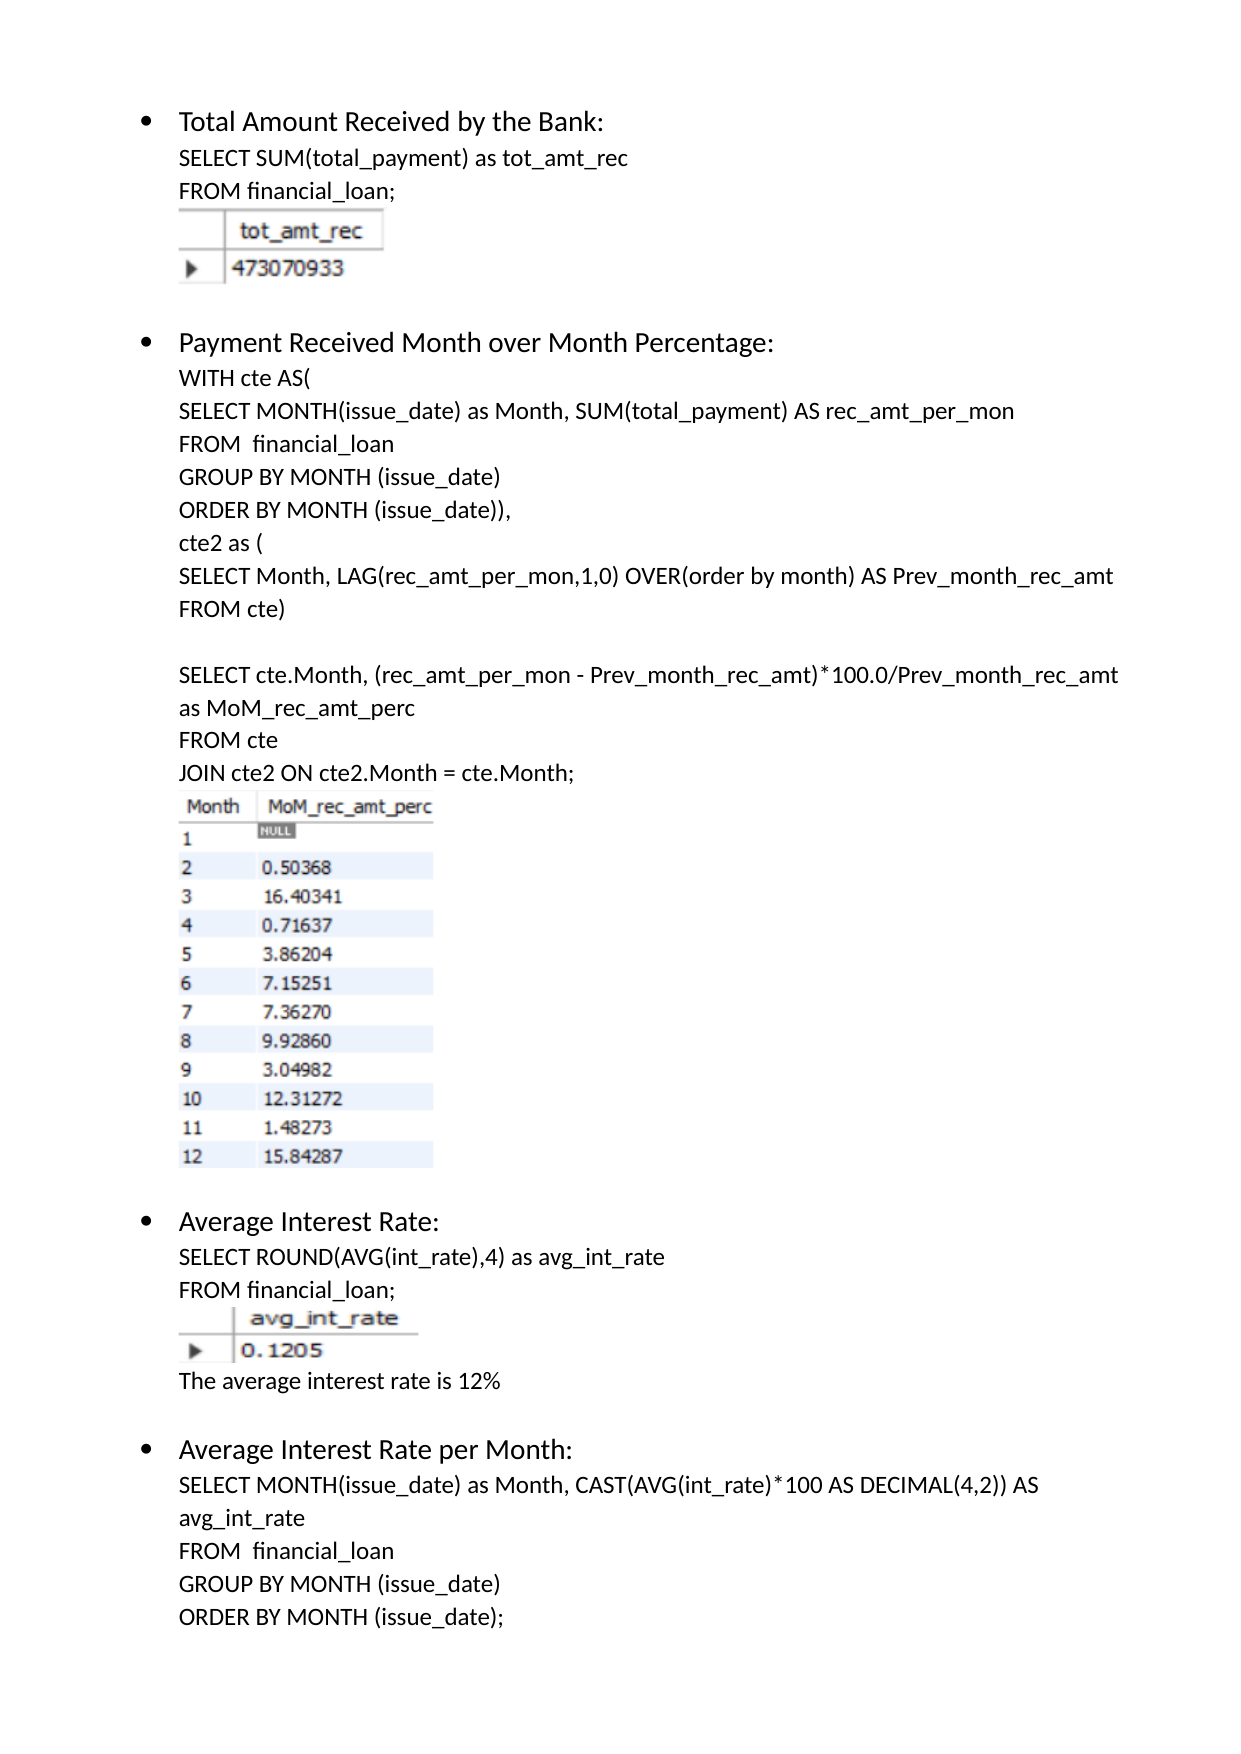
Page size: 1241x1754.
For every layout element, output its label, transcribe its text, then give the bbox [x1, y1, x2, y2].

list JOIN cte2 ON cte2.Month = cte.Month; [178, 757, 1137, 788]
list ORDER BY MONTH (issue_date)), [178, 494, 1137, 525]
list SELECT MONTH(issue_date) as Month, SUM(total_payment) AS rec_amt_per_mon [178, 395, 1137, 426]
list WITH cte AS( [178, 362, 1137, 393]
list FROM financial_loan [178, 428, 1137, 459]
list FROM cte [178, 724, 1137, 755]
list ORDER BY MONTH (issue_date); [178, 1601, 1137, 1631]
picture [178, 1307, 419, 1363]
picture [178, 790, 434, 1168]
list SELECT MONTH(issue_date) as Month, CAST(AVG(int_rate)*100 AS DECIMAL(4,2)) AS avg_int_rate [178, 1469, 1137, 1533]
list SELECT Month, LAG(rec_amt_per_mon,1,0) OVER(order by month) AS Prev_month_rec_amt [178, 560, 1137, 591]
list SELECT ROUND(AVG(int_rate),4) as avg_int_rate [178, 1241, 1137, 1272]
list The average interest rate is 12% [178, 1365, 1137, 1395]
list FROM financial_loan; [178, 1274, 1137, 1305]
list GROUP BY MONTH (issue_date) [178, 461, 1137, 492]
list GROUP BY MONTH (issue_date) [178, 1568, 1137, 1598]
list Average Interest Rate: [141, 1203, 1137, 1239]
list Payment Received Month over Month Percentage: [141, 324, 1137, 360]
list FROM financial_loan; [178, 175, 1137, 205]
list SELECT SUM(total_payment) as tot_amt_rec [178, 142, 1137, 172]
list Average Interest Rate per Month: [141, 1431, 1137, 1466]
list cte2 as ( [178, 527, 1137, 558]
picture [178, 207, 389, 289]
list FROM financial_loan [178, 1535, 1137, 1566]
list FROM cte) [178, 593, 1137, 623]
list SELECT cte.Month, (rec_amt_per_mon - Prev_month_rec_amt)*100.0/Prev_month_rec_amt as MoM_rec_amt_perc [178, 659, 1137, 722]
list Total Amount Received by the Bank: [141, 103, 1137, 139]
